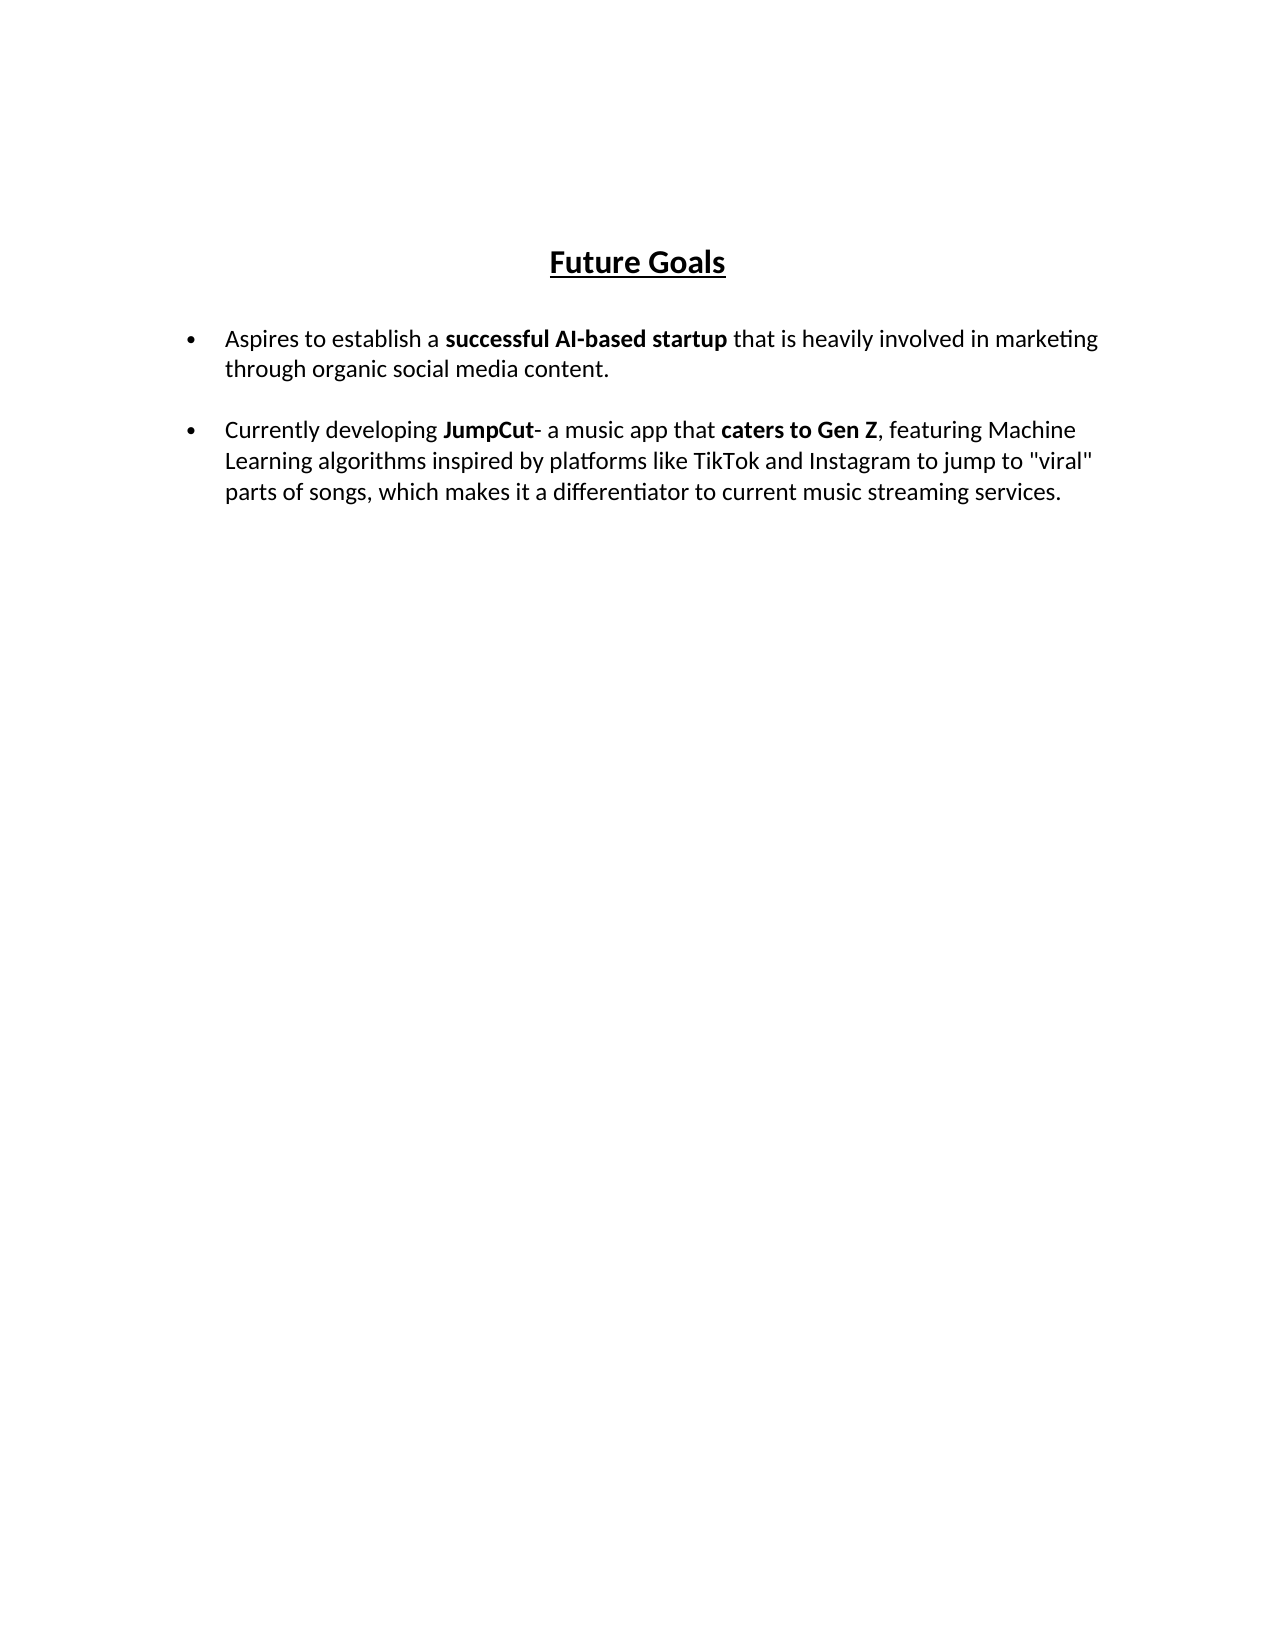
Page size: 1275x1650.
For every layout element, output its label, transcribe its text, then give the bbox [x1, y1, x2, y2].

list Currently developing JumpCut- a music app that caters to Gen Z, featuring Machine Learning algorithms inspired by platforms like TikTok and Instagram to jump to "viral" parts of songs, which makes it a differentiator to current music streaming services. [187, 414, 1125, 506]
text Future Goals [150, 242, 1125, 282]
list Aspires to establish a successful AI-based startup that is heavily involved in marketing through organic social media content. [187, 323, 1125, 384]
